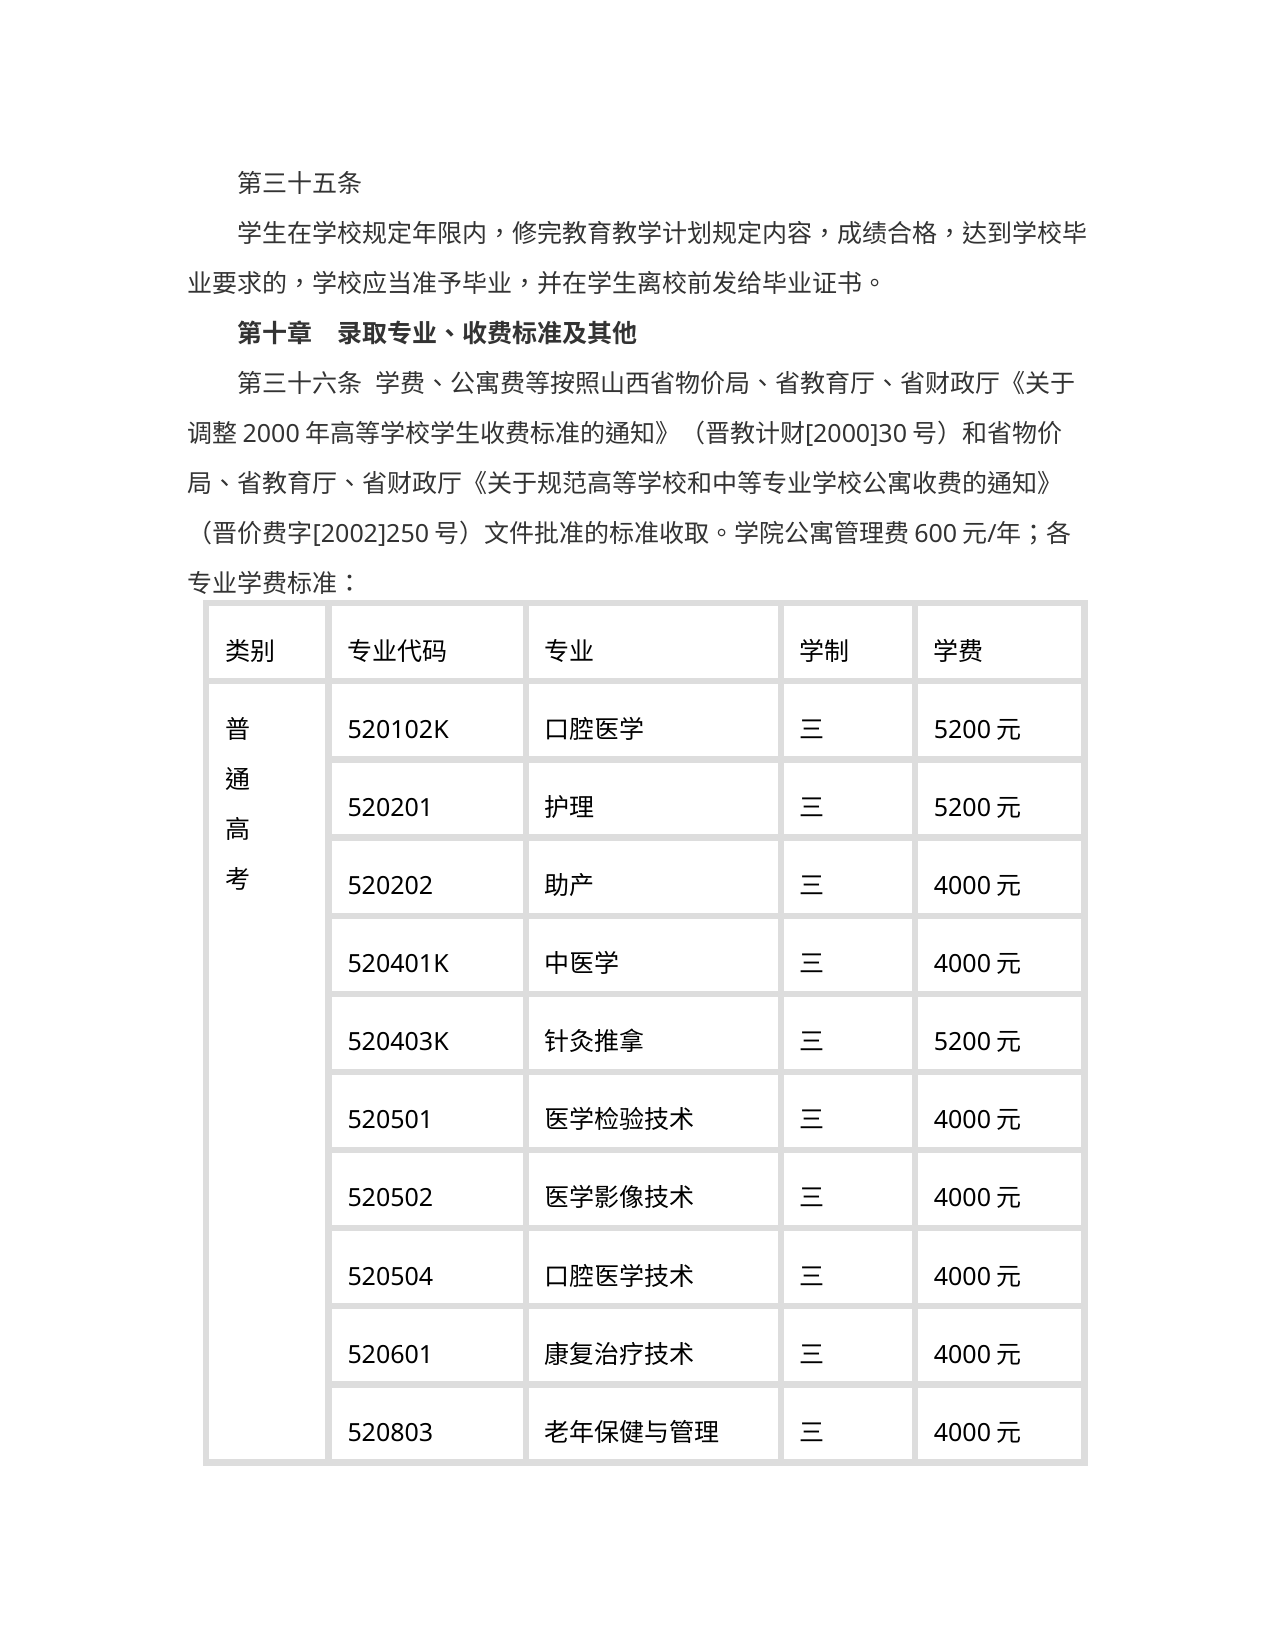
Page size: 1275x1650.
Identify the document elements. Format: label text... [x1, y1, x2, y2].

table_cell 520201 [332, 763, 523, 834]
table_cell 520501 [332, 1075, 523, 1147]
table_cell 三 [784, 997, 912, 1069]
table_cell 520504 [332, 1231, 523, 1303]
table_cell 中医学 [529, 919, 778, 991]
table_cell 三 [784, 1075, 912, 1147]
table_header 专业代码 [332, 606, 523, 678]
table_cell 三 [784, 763, 912, 834]
table_cell 助产 [529, 841, 778, 912]
table_cell 5200元 [918, 997, 1081, 1069]
table_cell 医学检验技术 [529, 1075, 778, 1147]
table_cell 4000元 [918, 1309, 1081, 1381]
text 第三十六条 学费、公寓费等按照山西省物价局、省教育厅、省财政厅《关于调整2000年高等学校学生收费标准的通知》（晋教计财[2000]30号）和省物价局、省教育厅、省财政厅《关于规范高等学校和中等专业学校公寓收费的通知》（晋价费字[2002]250号）文件批准的标准收取。学院公寓管理费600元/年；各专业学费标准： [187, 350, 1087, 600]
table_cell 三 [784, 1309, 912, 1381]
table_cell 520502 [332, 1153, 523, 1225]
table_cell 520403K [332, 997, 523, 1069]
table_cell 520601 [332, 1309, 523, 1381]
text 第三十五条 [187, 150, 1087, 200]
table_cell 三 [784, 1153, 912, 1225]
table_cell 4000元 [918, 1388, 1081, 1459]
table_cell 4000元 [918, 1075, 1081, 1147]
table_cell 普 通 高 考 [209, 684, 325, 1459]
table_cell 老年保健与管理 [529, 1388, 778, 1459]
table_cell 三 [784, 841, 912, 912]
table_cell 口腔医学 [529, 684, 778, 756]
table_cell 医学影像技术 [529, 1153, 778, 1225]
table_cell 护理 [529, 763, 778, 834]
table_header 类别 [209, 606, 325, 678]
text 学生在学校规定年限内，修完教育教学计划规定内容，成绩合格，达到学校毕业要求的，学校应当准予毕业，并在学生离校前发给毕业证书。 [187, 200, 1087, 300]
table_cell 5200元 [918, 763, 1081, 834]
table_cell 4000元 [918, 841, 1081, 912]
table_cell 三 [784, 1388, 912, 1459]
table_cell 三 [784, 684, 912, 756]
table_cell 4000元 [918, 1153, 1081, 1225]
table_header 学费 [918, 606, 1081, 678]
table_cell 4000元 [918, 1231, 1081, 1303]
table_header 专业 [529, 606, 778, 678]
table_cell 三 [784, 1231, 912, 1303]
table_cell 口腔医学技术 [529, 1231, 778, 1303]
table_cell 520202 [332, 841, 523, 912]
table_cell 康复治疗技术 [529, 1309, 778, 1381]
table_cell 520401K [332, 919, 523, 991]
table_cell 三 [784, 919, 912, 991]
table_cell 4000元 [918, 919, 1081, 991]
table_cell 5200元 [918, 684, 1081, 756]
table_cell 520803 [332, 1388, 523, 1459]
table_cell 520102K [332, 684, 523, 756]
table_cell 针灸推拿 [529, 997, 778, 1069]
table_header 学制 [784, 606, 912, 678]
text 第十章 录取专业、收费标准及其他 [187, 300, 1087, 350]
